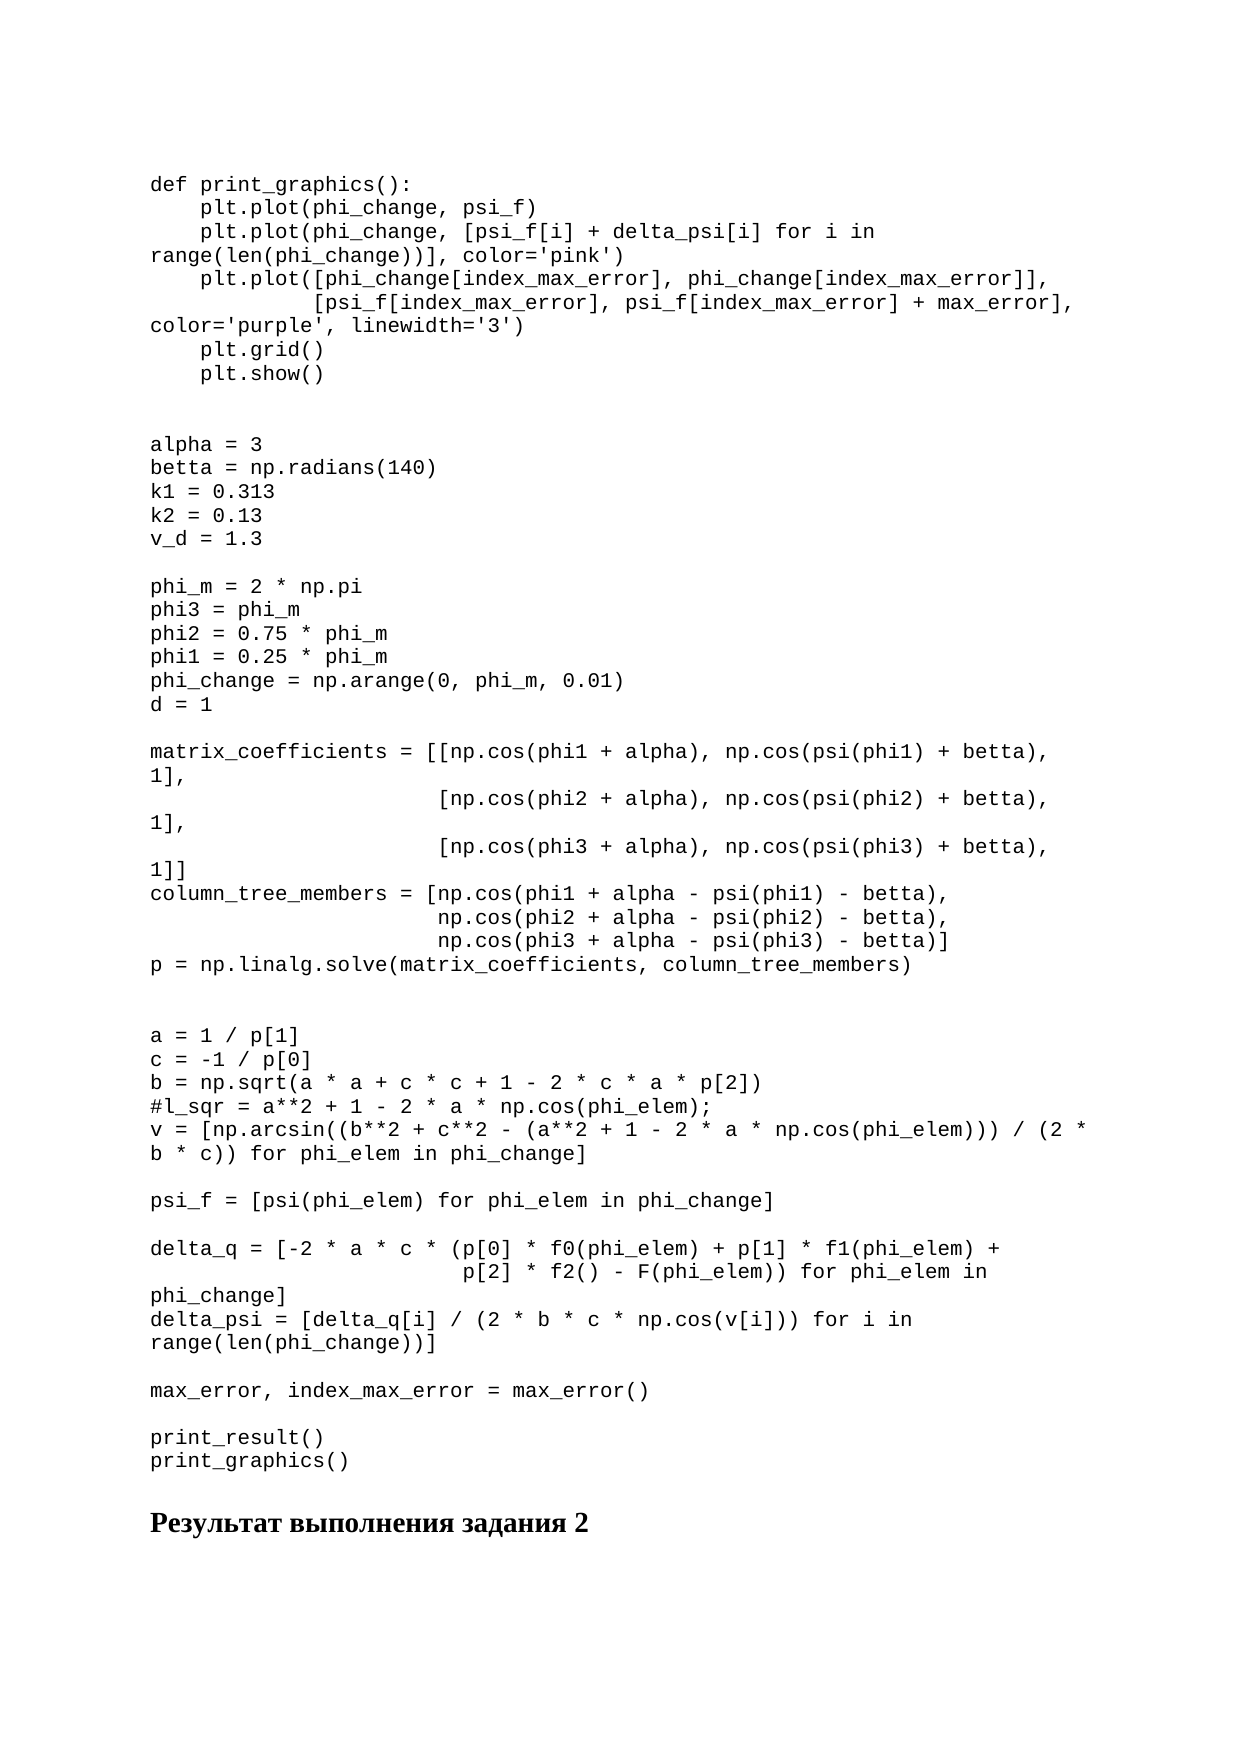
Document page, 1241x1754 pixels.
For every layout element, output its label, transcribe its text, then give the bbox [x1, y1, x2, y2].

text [150, 150, 1090, 1474]
text Результат выполнения задания 2 [150, 1505, 1090, 1539]
